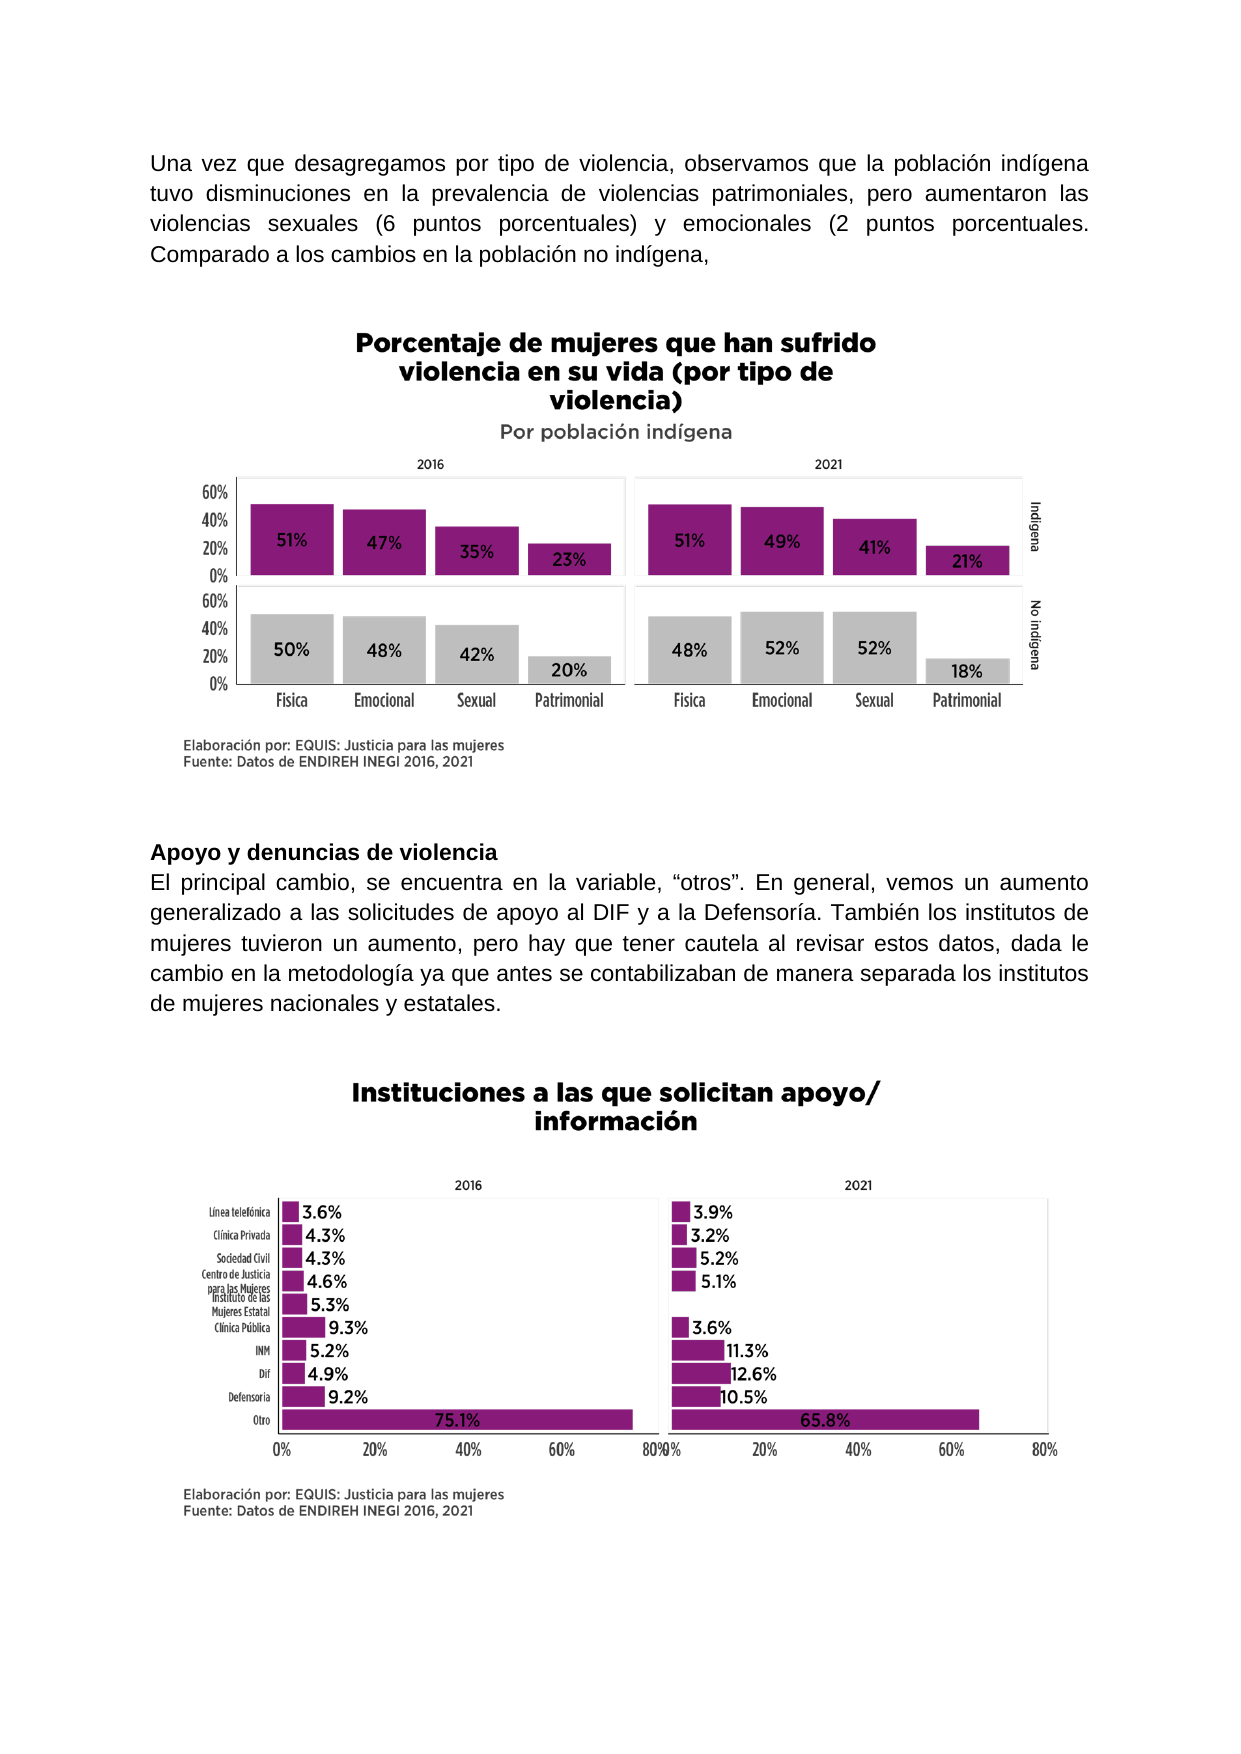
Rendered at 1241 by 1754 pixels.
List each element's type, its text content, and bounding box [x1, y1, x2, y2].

text El principal cambio, se encuentra en la variable, “otros”. En general, vemos un aumento generalizado a las solicitudes de apoyo al DIF y a la Defensoría. También los institutos de mujeres tuvieron un aumento, pero hay que tener cautela al revisar estos datos, dada le cambio en la metodología ya que antes se contabilizaban de manera separada los institutos de mujeres nacionales y estatales. [150, 869, 1090, 1016]
picture [150, 270, 1091, 836]
picture [150, 1020, 1091, 1585]
text Una vez que desagregamos por tipo de violencia, observamos que la población indígena tuvo disminuciones en la prevalencia de violencias patrimoniales, pero aumentaron las violencias sexuales (6 puntos porcentuales) y emocionales (2 puntos porcentuales. Comparado a los cambios en la población no indígena, [150, 150, 1090, 267]
text Apoyo y denuncias de violencia [150, 839, 1090, 865]
